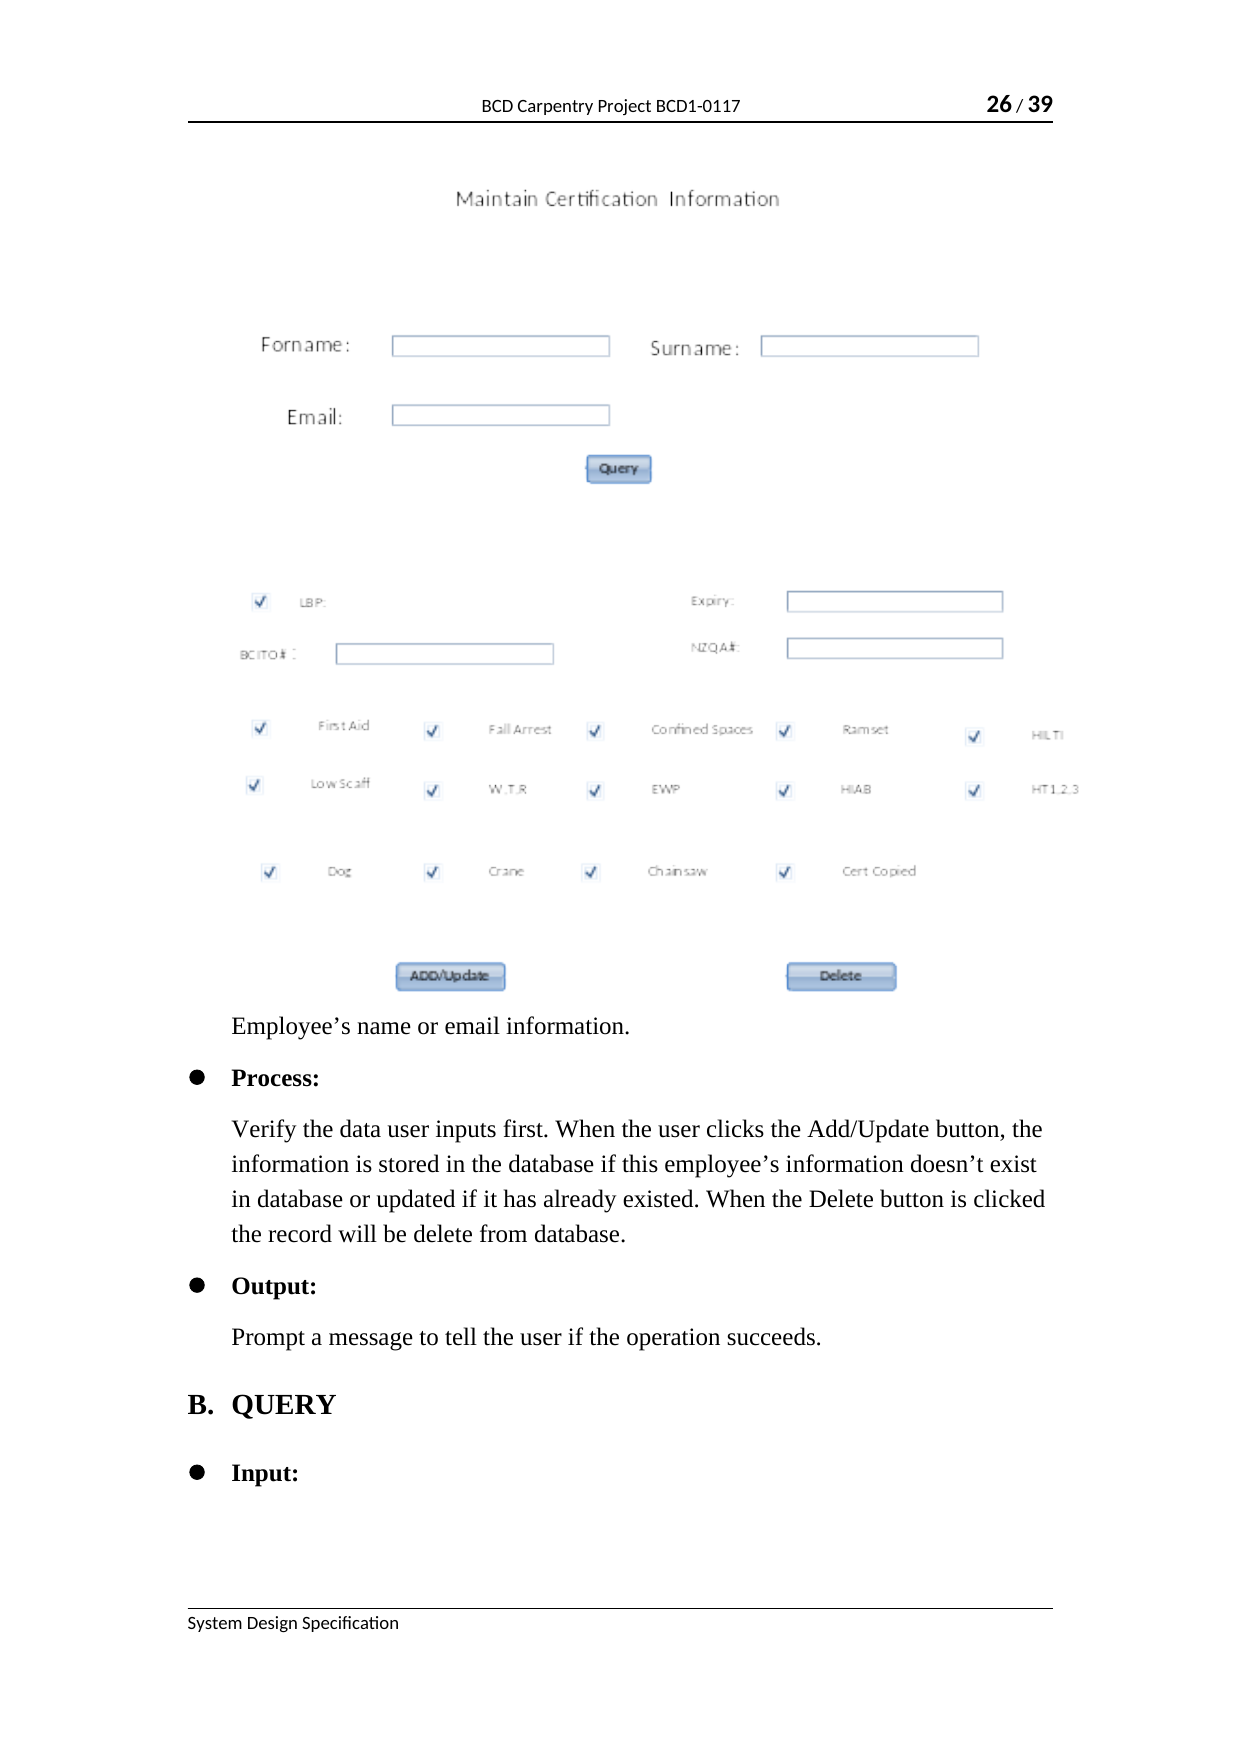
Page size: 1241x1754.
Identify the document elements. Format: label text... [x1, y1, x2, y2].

list QUERY [187, 1372, 1053, 1437]
list Employee’s name or email information. [231, 162, 1053, 1042]
list Process: [187, 1061, 1053, 1093]
list Input: [187, 1456, 1053, 1488]
list Prompt a message to tell the user if the operation succeeds. [231, 1320, 1053, 1353]
list Output: [187, 1269, 1053, 1301]
list Verify the data user inputs first. When the user clicks the Add/Update button, the information is stored in the database if this employee’s information doesn’t exist in database or updated if it has already existed. When the Delete button is clicked the record will be delete from database. [231, 1112, 1053, 1250]
